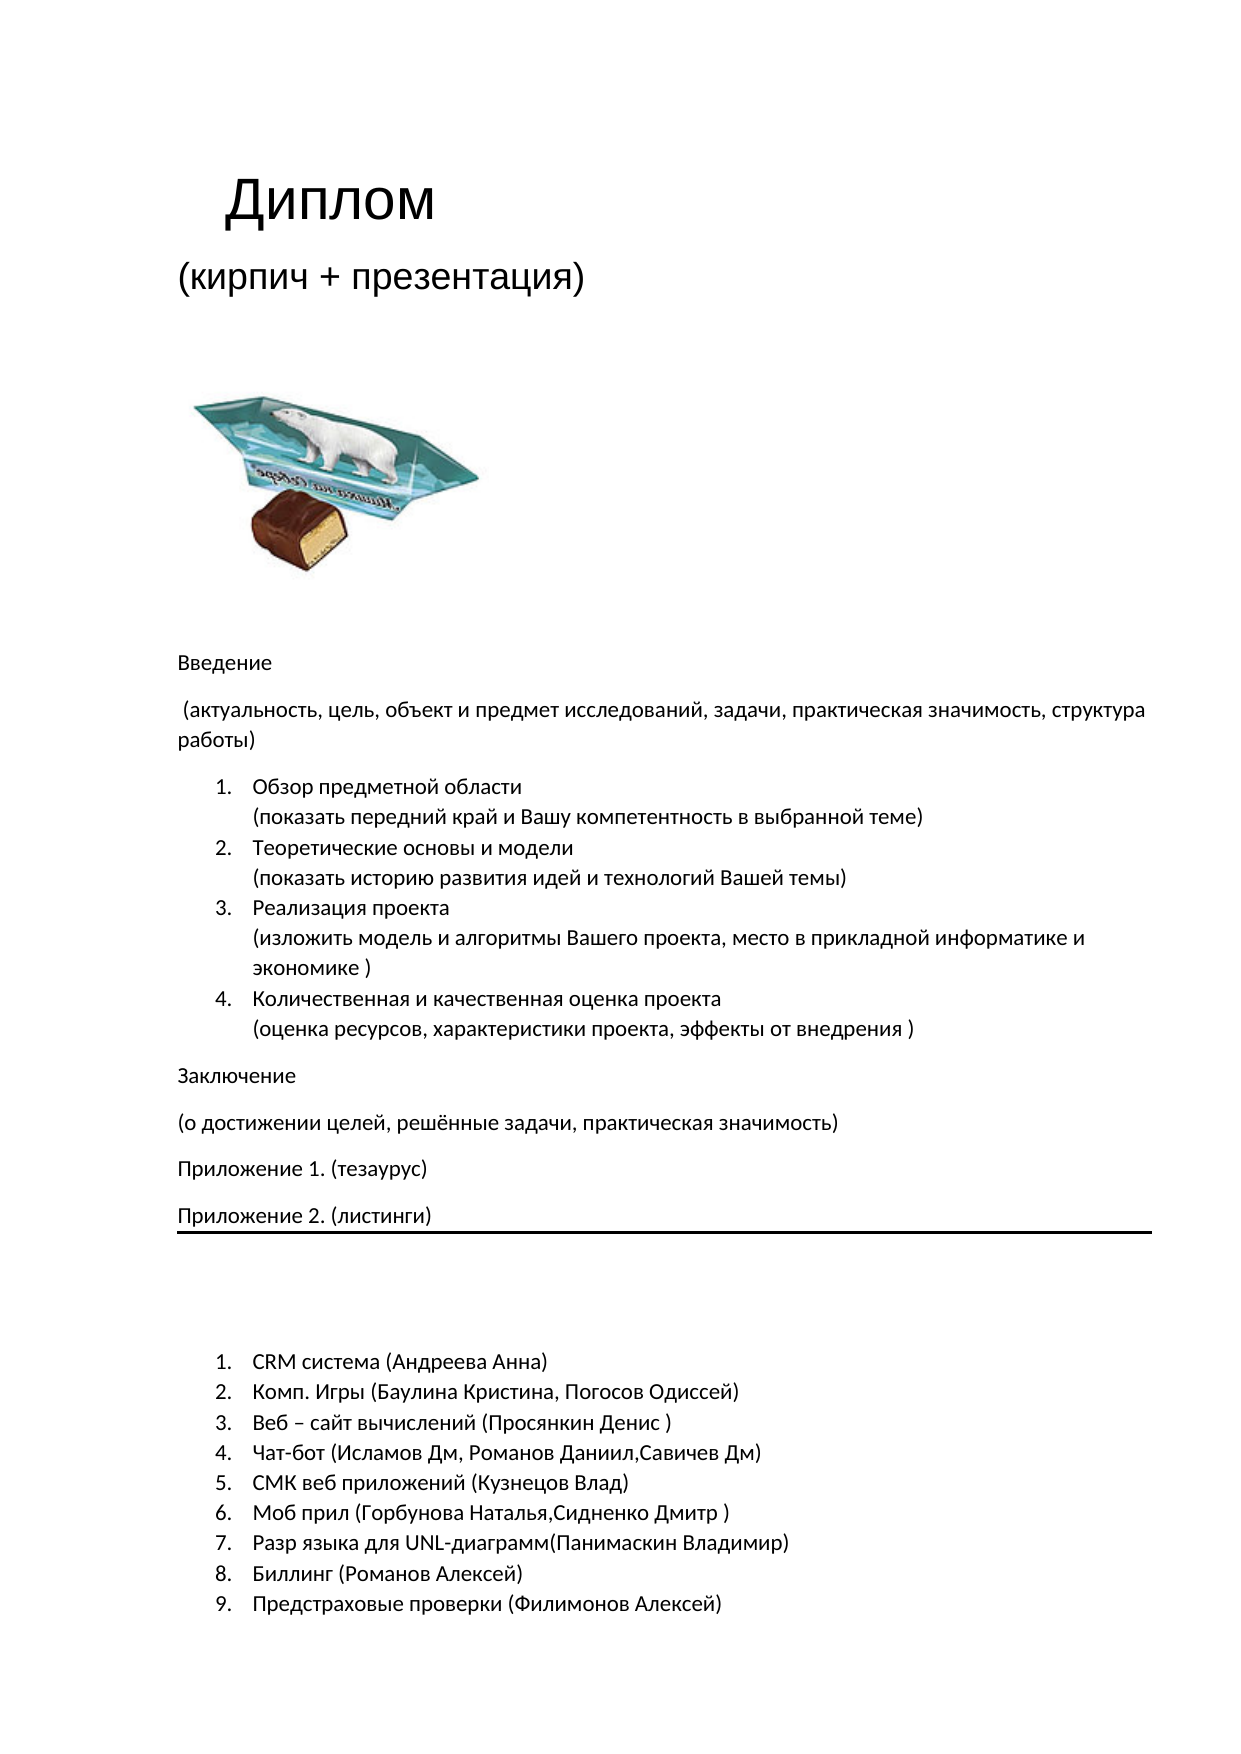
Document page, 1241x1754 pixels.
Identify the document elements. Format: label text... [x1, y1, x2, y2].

list (показать передний край и Вашу компетентность в выбранной теме) [252, 802, 1152, 830]
list (оценка ресурсов, характеристики проекта, эффекты от внедрения ) [252, 1014, 1152, 1042]
list (показать историю развития идей и технологий Вашей темы) [252, 863, 1152, 891]
list Чат-бот (Исламов Дм, Романов Даниил,Савичев Дм) [215, 1438, 1152, 1466]
text Приложение 1. (тезаурус) [177, 1154, 1152, 1182]
picture [177, 317, 490, 630]
list Биллинг (Романов Алексей) [215, 1559, 1152, 1587]
text Введение [177, 648, 1152, 676]
list Предстраховые проверки (Филимонов Алексей) [215, 1589, 1152, 1617]
list Реализация проекта [215, 893, 1152, 921]
list Комп. Игры (Баулина Кристина, Погосов Одиссей) [215, 1377, 1152, 1405]
text (актуальность, цель, объект и предмет исследований, задачи, практическая значимость, структура работы) [177, 695, 1152, 753]
text (кирпич + презентация) [177, 254, 1152, 297]
list СМК веб приложений (Кузнецов Влад) [215, 1468, 1152, 1496]
list (изложить модель и алгоритмы Вашего проекта, место в прикладной информатике и экономике ) [252, 923, 1152, 981]
text (о достижении целей, решённые задачи, практическая значимость) [177, 1108, 1152, 1136]
list Обзор предметной области [215, 772, 1152, 800]
list Количественная и качественная оценка проекта [215, 984, 1152, 1012]
text Заключение [177, 1061, 1152, 1089]
text Диплом [177, 165, 1152, 232]
text Приложение 2. (листинги) [177, 1201, 1152, 1231]
list Разр языка для UNL-диаграмм(Панимаскин Владимир) [215, 1528, 1152, 1556]
list Моб прил (Горбунова Наталья,Сидненко Дмитр ) [215, 1498, 1152, 1526]
list СRM система (Андреева Анна) [215, 1347, 1152, 1375]
list Теоретические основы и модели [215, 833, 1152, 861]
list Веб – сайт вычислений (Просянкин Денис ) [215, 1408, 1152, 1436]
